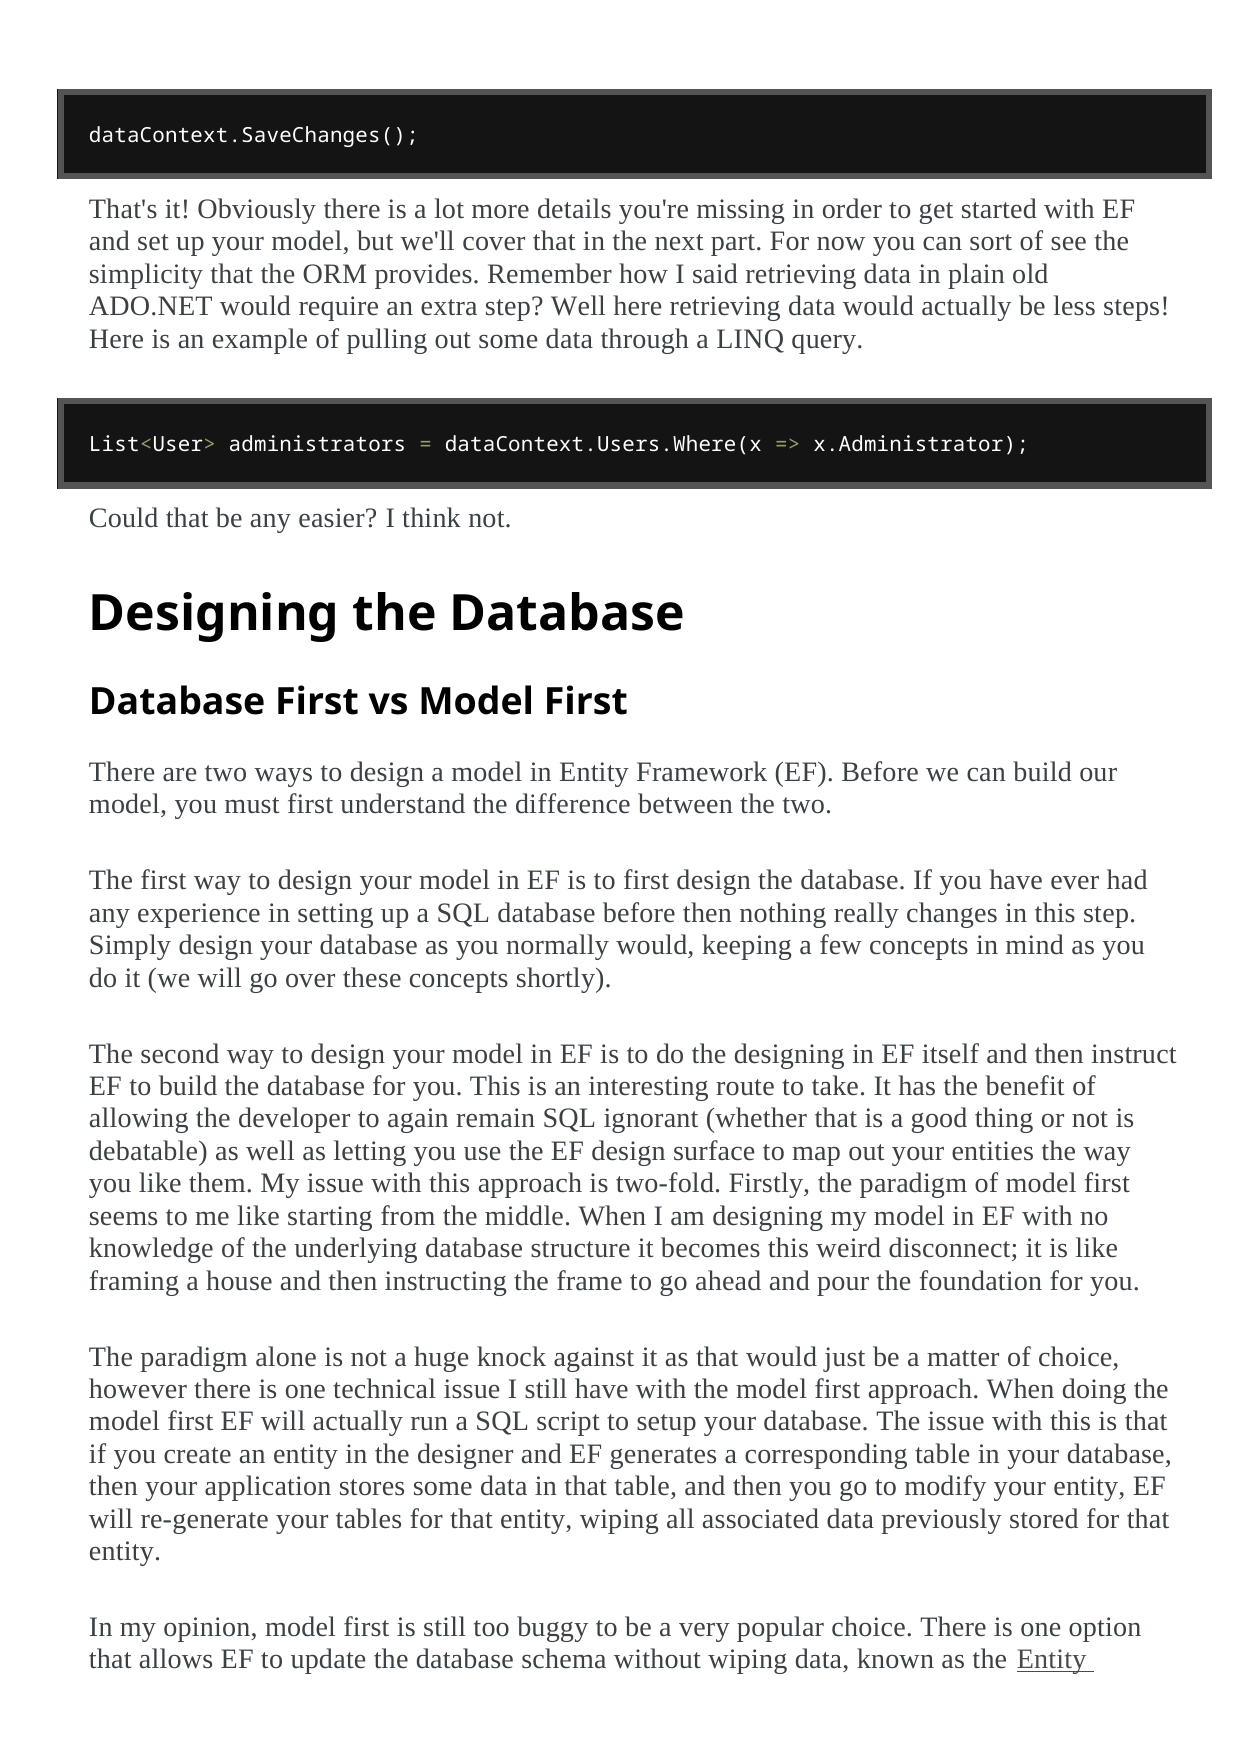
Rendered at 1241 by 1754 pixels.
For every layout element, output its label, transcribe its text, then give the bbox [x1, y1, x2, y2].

subtitle Designing the Database [89, 577, 1181, 646]
text dataContext.SaveChanges(); [64, 95, 1206, 173]
text Could that be any easier? I think not. [89, 501, 1181, 534]
text The first way to design your model in EF is to first design the database. If you have ever had any experience in setting up a SQL database before then nothing really changes in this step. Simply design your database as you normally would, keeping a few concepts in mind as you do it (we will go over these concepts shortly). [89, 863, 1181, 993]
text List<User> administrators = dataContext.Users.Where(x => x.Administrator); [64, 404, 1206, 482]
text There are two ways to design a model in Entity Framework (EF). Before we can build our model, you must first understand the difference between the two. [89, 755, 1181, 820]
text The paradigm alone is not a huge knock against it as that would just be a matter of choice, however there is one technical issue I still have with the model first approach. When doing the model first EF will actually run a SQL script to setup your database. The issue with this is that if you create an entity in the designer and EF generates a corresponding table in your database, then your application stores some data in that table, and then you go to modify your entity, EF will re-generate your tables for that entity, wiping all associated data previously stored for that entity. [89, 1340, 1181, 1566]
text That's it! Obviously there is a lot more details you're missing in order to get started with EF and set up your model, but we'll cover that in the next part. For now you can sort of see the simplicity that the ORM provides. Remember how I said retrieving data in plain old ADO.NET would require an extra step? Well here retrieving data would actually be less steps! Here is an example of pulling out some data through a LINQ query. [89, 192, 1181, 354]
text The second way to design your model in EF is to do the designing in EF itself and then instruct EF to build the database for you. This is an interesting route to take. It has the benefit of allowing the developer to again remain SQL ignorant (whether that is a good thing or not is debatable) as well as letting you use the EF design surface to map out your entities the way you like them. My issue with this approach is two-fold. Firstly, the paradigm of model first seems to me like starting from the middle. When I am designing my model in EF with no knowledge of the underlying database structure it becomes this weird disconnect; it is like framing a house and then instructing the frame to go ahead and pour the foundation for you. [89, 1037, 1181, 1296]
subtitle Database First vs Model First [89, 675, 1181, 726]
